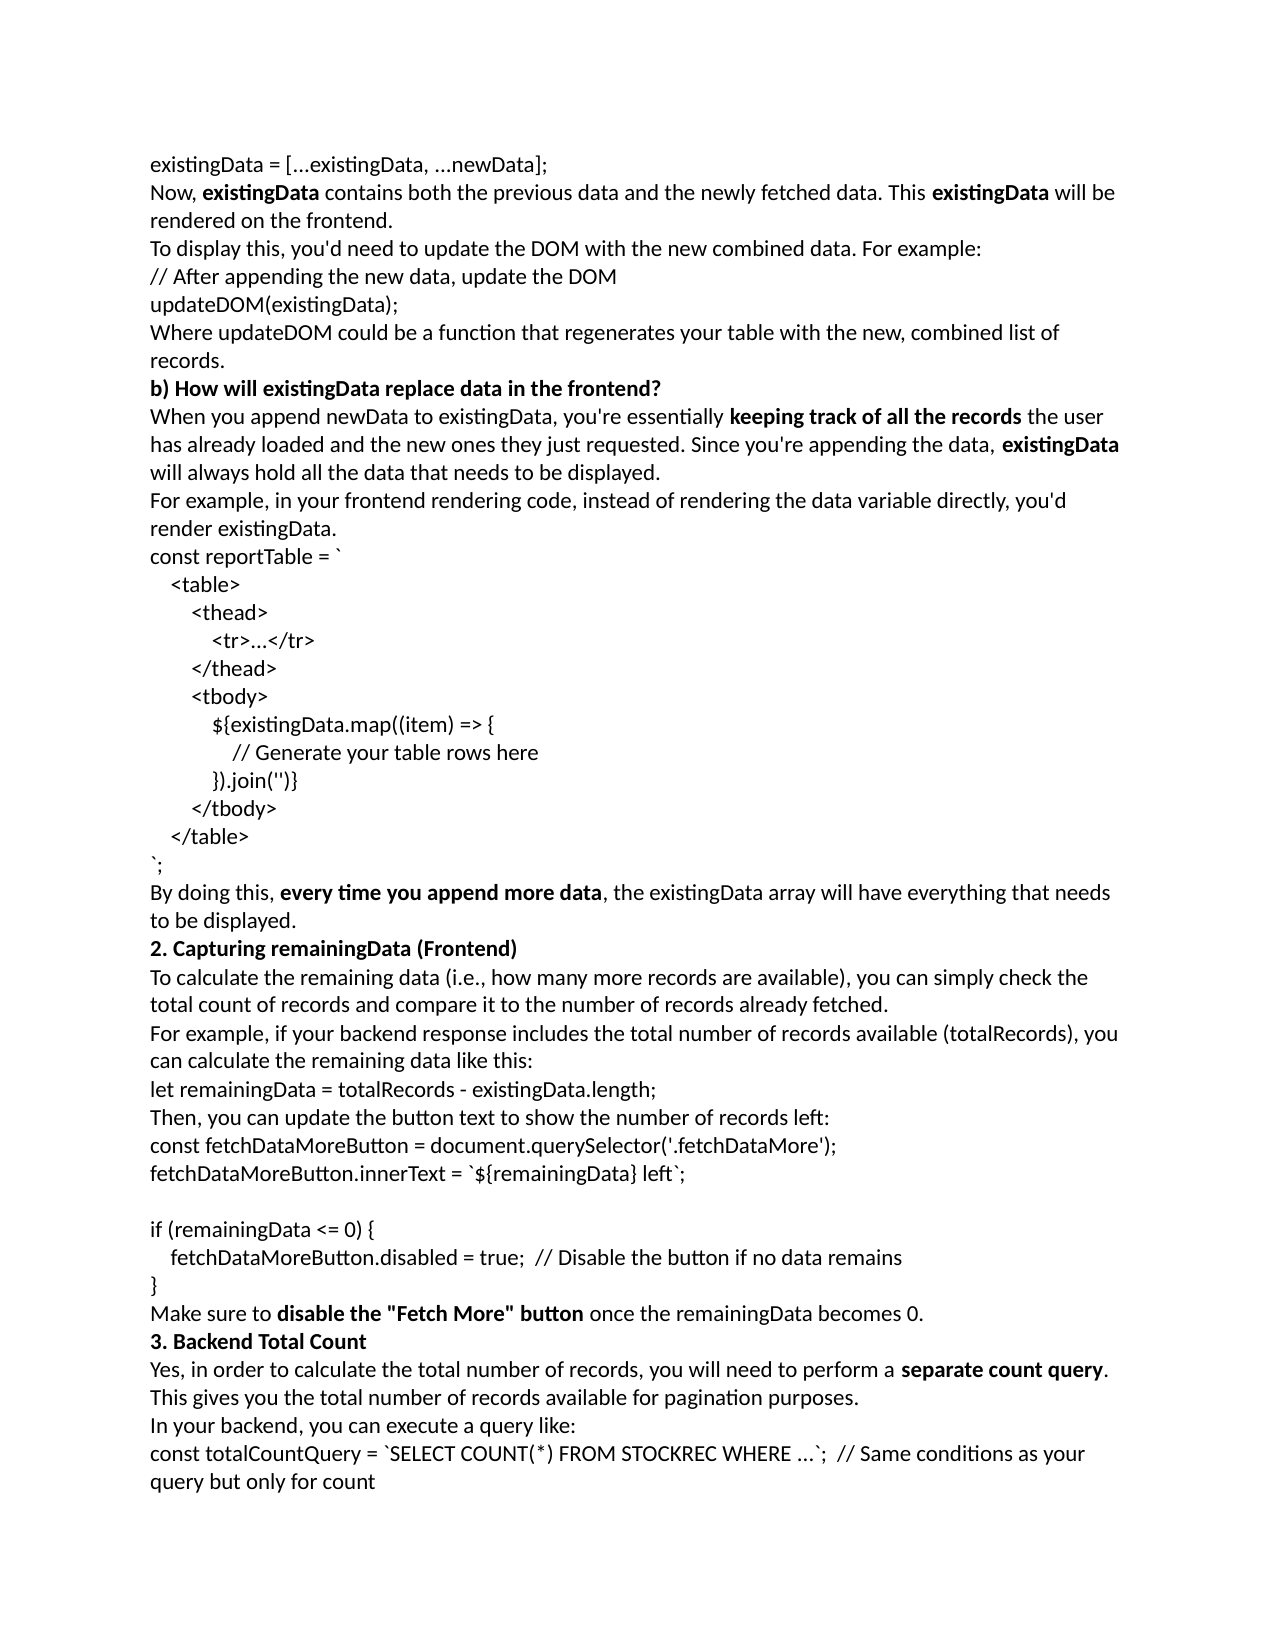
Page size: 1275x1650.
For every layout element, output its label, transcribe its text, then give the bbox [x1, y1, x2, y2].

text const fetchDataMoreButton = document.querySelector('.fetchDataMore'); [150, 1131, 1125, 1159]
text </thead> [150, 654, 1125, 682]
text To display this, you'd need to update the DOM with the new combined data. For example: [150, 234, 1125, 262]
text const reportTable = ` [150, 542, 1125, 570]
text existingData = [...existingData, ...newData]; [150, 150, 1125, 178]
text 2. Capturing remainingData (Frontend) [150, 934, 1125, 963]
text <table> [150, 570, 1125, 598]
text b) How will existingData replace data in the frontend? [150, 374, 1125, 402]
text ${existingData.map((item) => { [150, 710, 1125, 738]
text const totalCountQuery = `SELECT COUNT(*) FROM STOCKREC WHERE ...`; // Same conditions as your query but only for count [150, 1439, 1125, 1495]
text For example, if your backend response includes the total number of records available (totalRecords), you can calculate the remaining data like this: [150, 1019, 1125, 1075]
text Then, you can update the button text to show the number of records left: [150, 1103, 1125, 1131]
text // After appending the new data, update the DOM [150, 262, 1125, 290]
text `; [150, 851, 1125, 878]
text </tbody> [150, 794, 1125, 822]
text updateDOM(existingData); [150, 290, 1125, 318]
text When you append newData to existingData, you're essentially keeping track of all the records the user has already loaded and the new ones they just requested. Since you're appending the data, existingData will always hold all the data that needs to be displayed. [150, 402, 1125, 486]
text // Generate your table rows here [150, 738, 1125, 766]
text }).join('')} [150, 766, 1125, 794]
text let remainingData = totalRecords - existingData.length; [150, 1075, 1125, 1103]
text To calculate the remaining data (i.e., how many more records are available), you can simply check the total count of records and compare it to the number of records already fetched. [150, 963, 1125, 1019]
text By doing this, every time you append more data, the existingData array will have everything that needs to be displayed. [150, 878, 1125, 934]
text In your backend, you can execute a query like: [150, 1411, 1125, 1439]
text 3. Backend Total Count [150, 1327, 1125, 1355]
text Where updateDOM could be a function that regenerates your table with the new, combined list of records. [150, 318, 1125, 374]
text <tr>...</tr> [150, 626, 1125, 654]
text Now, existingData contains both the previous data and the newly fetched data. This existingData will be rendered on the frontend. [150, 178, 1125, 234]
text </table> [150, 822, 1125, 851]
text <thead> [150, 598, 1125, 626]
text For example, in your frontend rendering code, instead of rendering the data variable directly, you'd render existingData. [150, 486, 1125, 542]
text } [150, 1271, 1125, 1299]
text if (remainingData <= 0) { [150, 1215, 1125, 1243]
text Yes, in order to calculate the total number of records, you will need to perform a separate count query. This gives you the total number of records available for pagination purposes. [150, 1355, 1125, 1411]
text fetchDataMoreButton.disabled = true; // Disable the button if no data remains [150, 1243, 1125, 1271]
text <tbody> [150, 682, 1125, 710]
text fetchDataMoreButton.innerText = `${remainingData} left`; [150, 1159, 1125, 1187]
text Make sure to disable the "Fetch More" button once the remainingData becomes 0. [150, 1299, 1125, 1327]
